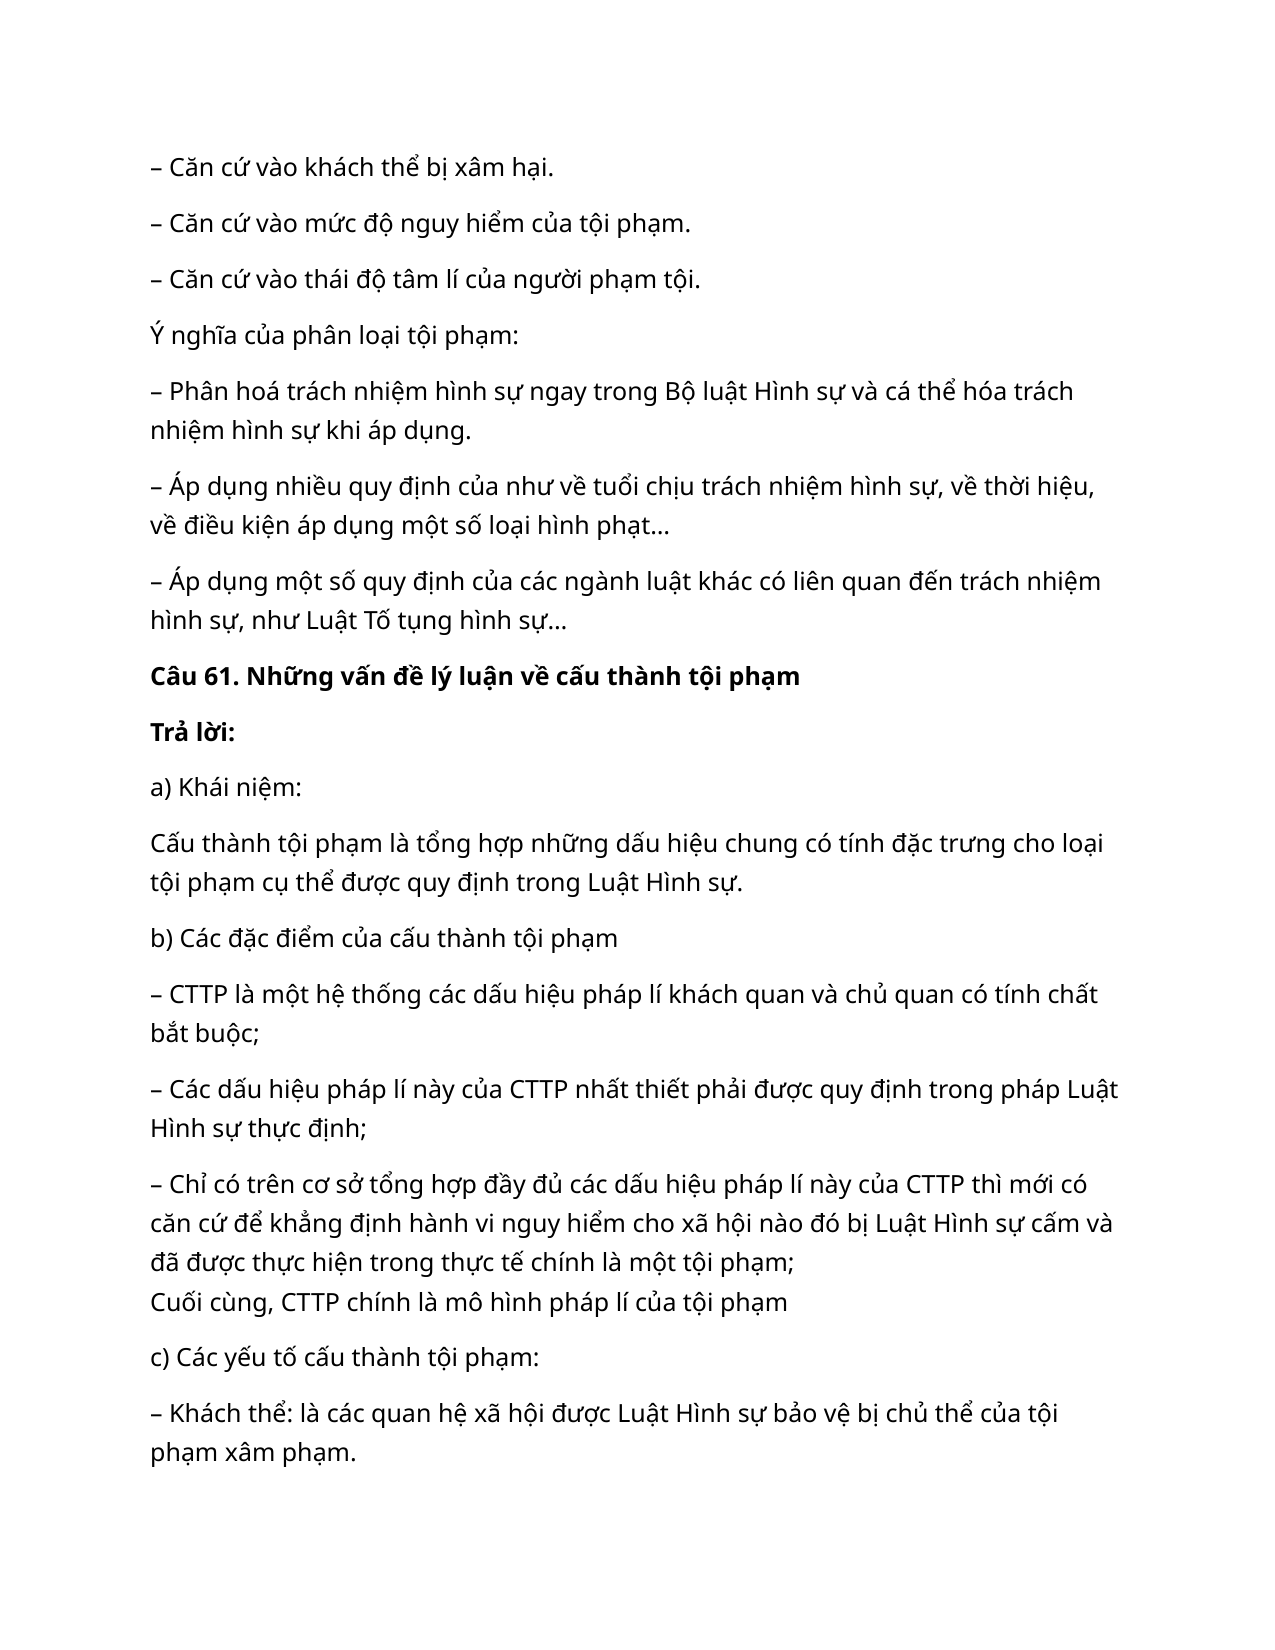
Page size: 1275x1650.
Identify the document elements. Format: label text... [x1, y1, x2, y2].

text – Căn cứ vào khách thể bị xâm hại. [150, 150, 1125, 184]
text Câu 61. Những vấn đề lý luận về cấu thành tội phạm [150, 658, 1125, 692]
text Trả lời: [150, 714, 1125, 748]
text – Căn cứ vào thái độ tâm lí của người phạm tội. [150, 262, 1125, 296]
text – Phân hoá trách nhiệm hình sự ngay trong Bộ luật Hình sự và cá thể hóa trách nhiệm hình sự khi áp dụng. [150, 373, 1125, 447]
text Ý nghĩa của phân loại tội phạm: [150, 317, 1125, 352]
text b) Các đặc điểm của cấu thành tội phạm [150, 921, 1125, 955]
text – Khách thể: là các quan hệ xã hội được Luật Hình sự bảo vệ bị chủ thể của tội phạm xâm phạm. [150, 1396, 1125, 1469]
text – Áp dụng một số quy định của các ngành luật khác có liên quan đến trách nhiệm hình sự, như Luật Tố tụng hình sự… [150, 563, 1125, 637]
text – Các dấu hiệu pháp lí này của CTTP nhất thiết phải được quy định trong pháp Luật Hình sự thực định; [150, 1072, 1125, 1145]
text – Căn cứ vào mức độ nguy hiểm của tội phạm. [150, 206, 1125, 240]
text – CTTP là một hệ thống các dấu hiệu pháp lí khách quan và chủ quan có tính chất bắt buộc; [150, 977, 1125, 1050]
text a) Khái niệm: [150, 770, 1125, 804]
text – Chỉ có trên cơ sở tổng hợp đầy đủ các dấu hiệu pháp lí này của CTTP thì mới có căn cứ để khẳng định hành vi nguy hiểm cho xã hội nào đó bị Luật Hình sự cấm và đã được thực hiện trong thực tế chính là một tội phạm; Cuối cùng, CTTP chính là mô hình pháp lí của tội phạm [150, 1167, 1125, 1318]
text Cấu thành tội phạm là tổng hợp những dấu hiệu chung có tính đặc trưng cho loại tội phạm cụ thể được quy định trong Luật Hình sự. [150, 826, 1125, 899]
text c) Các yếu tố cấu thành tội phạm: [150, 1340, 1125, 1374]
text – Áp dụng nhiều quy định của như về tuổi chịu trách nhiệm hình sự, về thời hiệu, về điều kiện áp dụng một số loại hình phạt… [150, 468, 1125, 542]
